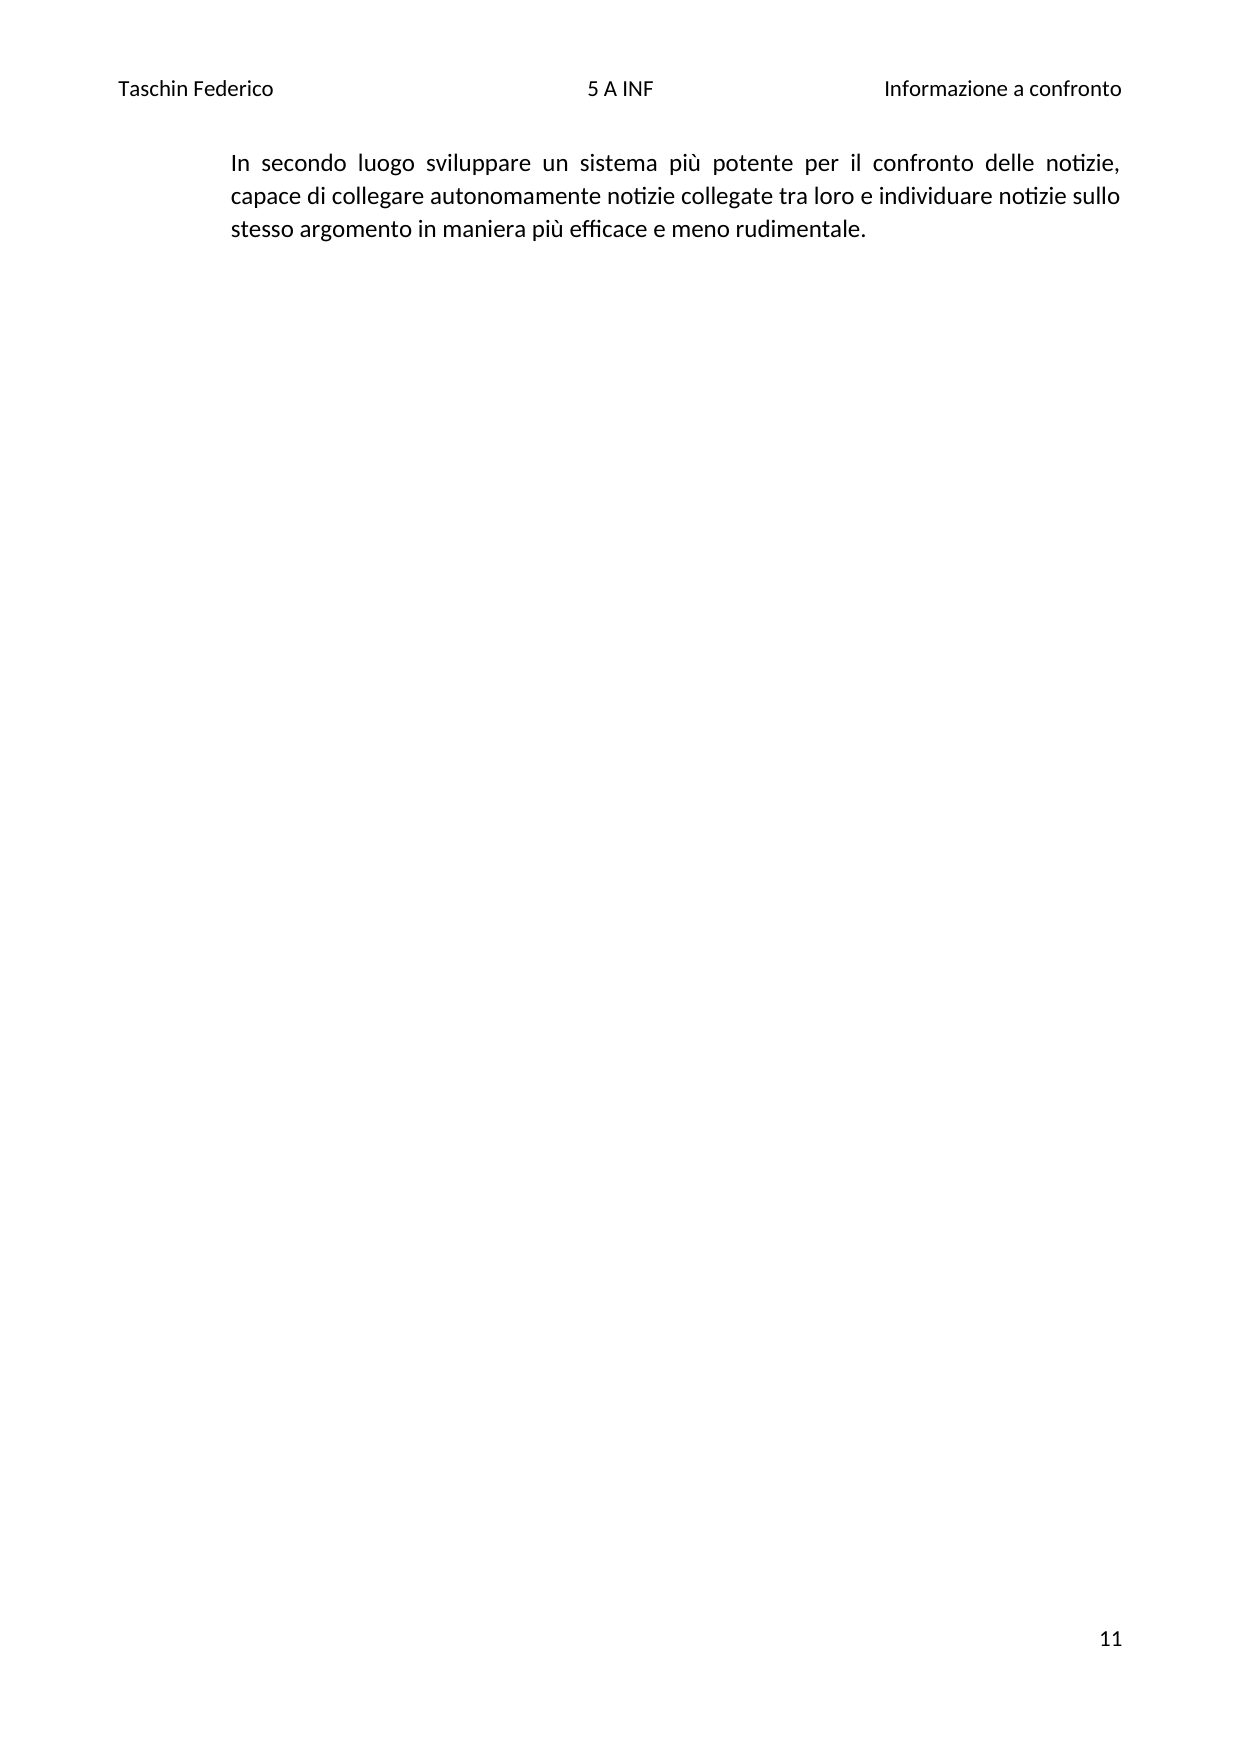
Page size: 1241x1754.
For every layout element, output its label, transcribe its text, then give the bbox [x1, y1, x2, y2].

list In secondo luogo sviluppare un sistema più potente per il confronto delle notizie, capace di collegare autonomamente notizie collegate tra loro e individuare notizie sullo stesso argomento in maniera più efficace e meno rudimentale. [231, 148, 1122, 244]
